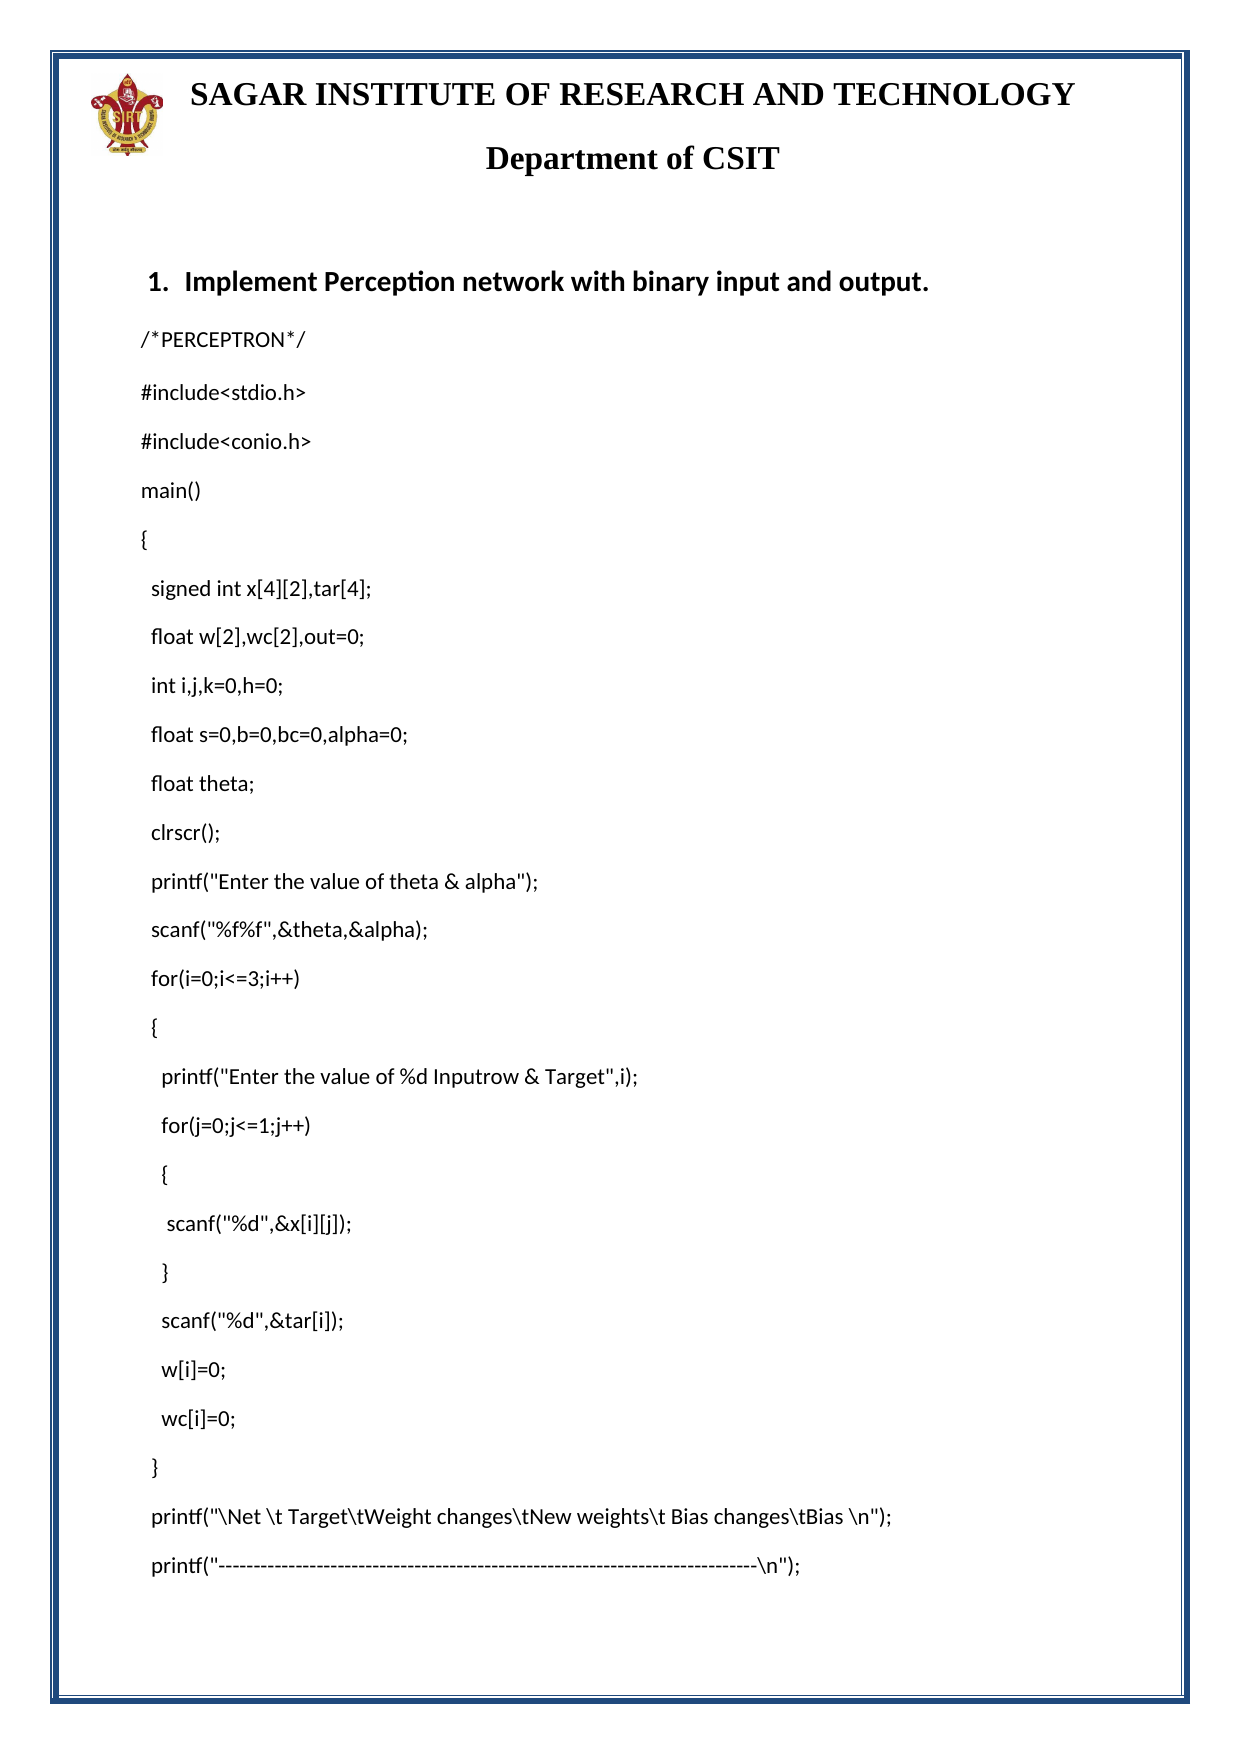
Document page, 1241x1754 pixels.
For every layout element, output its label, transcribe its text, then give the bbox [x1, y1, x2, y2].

text #include<conio.h> [141, 427, 1125, 455]
text int i,j,k=0,h=0; [141, 671, 1125, 699]
text printf("Enter the value of theta & alpha"); [141, 867, 1125, 895]
text scanf("%f%f",&theta,&alpha); [141, 916, 1125, 944]
text scanf("%d",&x[i][j]); [141, 1209, 1125, 1237]
text } [141, 1258, 1125, 1286]
text printf("\Net \t Target\tWeight changes\tNew weights\t Bias changes\tBias \n"); [141, 1502, 1125, 1530]
text float theta; [141, 769, 1125, 797]
text /*PERCEPTRON*/ [141, 325, 1125, 353]
list Implement Perception network with binary input and output. [147, 263, 1125, 299]
text wc[i]=0; [141, 1404, 1125, 1432]
text { [141, 1013, 1125, 1041]
text main() [141, 476, 1125, 504]
text float w[2],wc[2],out=0; [141, 622, 1125, 651]
text printf("-----------------------------------------------------------------------------\n"); [141, 1551, 1125, 1579]
text scanf("%d",&tar[i]); [141, 1306, 1125, 1334]
text } [141, 1453, 1125, 1481]
text printf("Enter the value of %d Inputrow & Target",i); [141, 1062, 1125, 1090]
text signed int x[4][2],tar[4]; [141, 574, 1125, 602]
text { [141, 525, 1125, 553]
text #include<stdio.h> [141, 378, 1125, 406]
text { [141, 1160, 1125, 1188]
text clrscr(); [141, 818, 1125, 846]
text for(i=0;i<=3;i++) [141, 964, 1125, 992]
text float s=0,b=0,bc=0,alpha=0; [141, 720, 1125, 748]
text for(j=0;j<=1;j++) [141, 1111, 1125, 1139]
text w[i]=0; [141, 1355, 1125, 1383]
